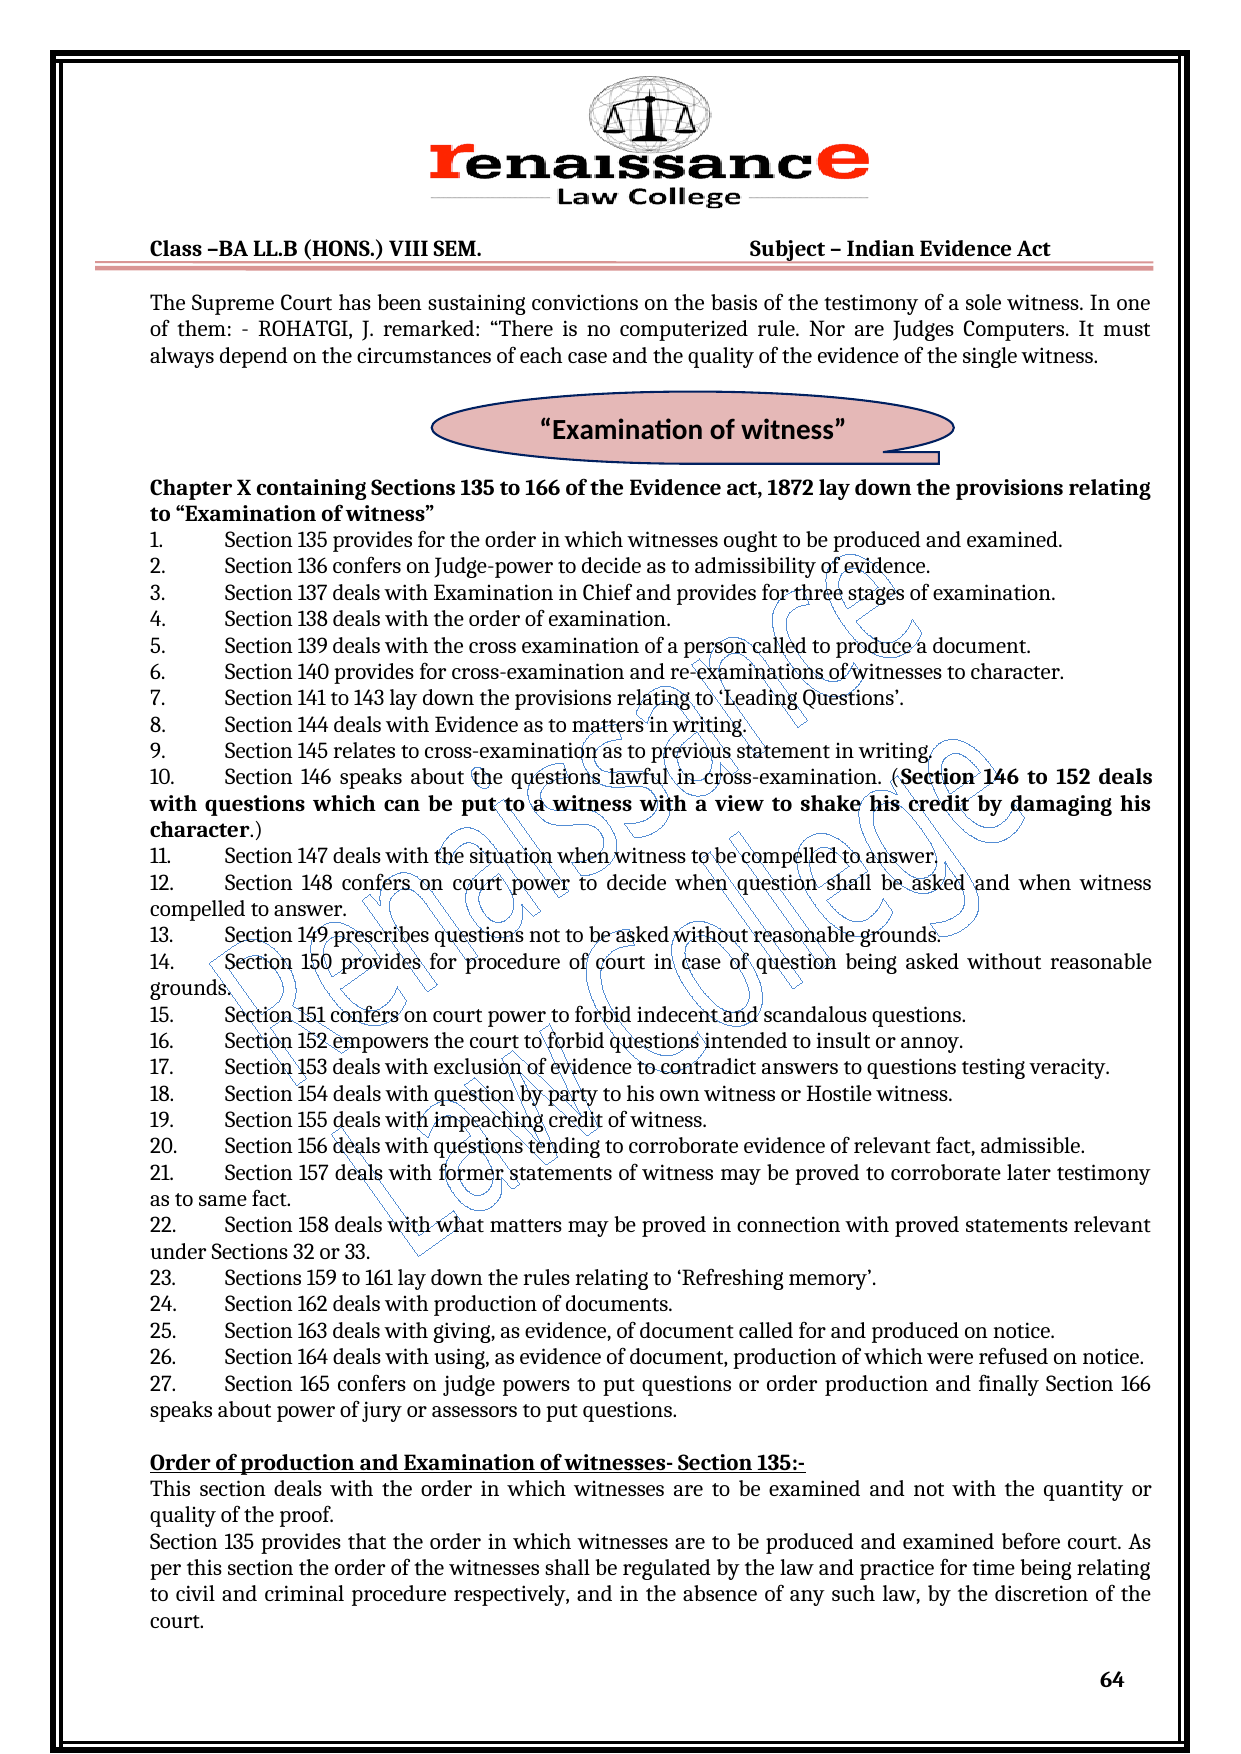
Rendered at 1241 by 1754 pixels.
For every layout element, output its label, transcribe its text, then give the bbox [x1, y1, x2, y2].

list Section 135 provides for the order in which witnesses ought to be produced and examined. [150, 527, 1153, 553]
list Section 144 deals with Evidence as to matters in writing. [150, 711, 1153, 738]
list Section 146 speaks about the questions lawful in cross-examination. (Section 146 to 152 deals with questions which can be put to a witness with a view to shake his credit by damaging his character.) [150, 764, 1153, 843]
list Section 157 deals with former statements of witness may be proved to corroborate later testimony as to same fact. [150, 1159, 1153, 1212]
text Chapter X containing Sections 135 to 166 of the Evidence act, 1872 lay down the provisions relating to “Examination of witness” [150, 474, 1153, 527]
list Sections 159 to 161 lay down the rules relating to ‘Refreshing memory’. [150, 1265, 1153, 1291]
list Section 140 provides for cross-examination and re-examinations of witnesses to character. [150, 659, 1153, 685]
list Section 163 deals with giving, as evidence, of document called for and produced on notice. [150, 1318, 1153, 1344]
list Section 148 confers on court power to decide when question shall be asked and when witness compelled to answer. [150, 869, 1153, 922]
list Section 137 deals with Examination in Chief and provides for three stages of examination. [150, 580, 1153, 606]
list Section 156 deals with questions tending to corroborate evidence of relevant fact, admissible. [150, 1133, 1153, 1159]
list Section 141 to 143 lay down the provisions relating to ‘Leading Questions’. [150, 685, 1153, 711]
text This section deals with the order in which witnesses are to be examined and not with the quantity or quality of the proof. [150, 1476, 1153, 1528]
list Section 136 confers on Judge-power to decide as to admissibility of evidence. [150, 553, 1153, 580]
text Order of production and Examination of witnesses- Section 135:- [150, 1449, 1153, 1476]
list Section 165 confers on judge powers to put questions or order production and finally Section 166 speaks about power of jury or assessors to put questions. [150, 1370, 1153, 1423]
list Section 164 deals with using, as evidence of document, production of which were refused on notice. [150, 1344, 1153, 1370]
text Section 135 provides that the order in which witnesses are to be produced and examined before court. As per this section the order of the witnesses shall be regulated by the law and practice for time being relating to civil and criminal procedure respectively, and in the absence of any such law, by the discretion of the court. [150, 1528, 1153, 1634]
list Section 152 empowers the court to forbid questions intended to insult or annoy. [150, 1028, 1153, 1054]
list Section 162 deals with production of documents. [150, 1291, 1153, 1318]
list Section 139 deals with the cross examination of a person called to produce a document. [150, 632, 1153, 659]
list Section 155 deals with impeaching credit of witness. [150, 1107, 1153, 1133]
list Section 153 deals with exclusion of evidence to contradict answers to questions testing veracity. [150, 1054, 1153, 1080]
text The Supreme Court has been sustaining convictions on the basis of the testimony of a sole witness. In one of them: - ROHATGI, J. remarked: “There is no computerized rule. Nor are Judges Computers. It must always depend on the circumstances of each case and the quality of the evidence of the single witness. [150, 290, 1153, 369]
list Section 158 deals with what matters may be proved in connection with proved statements relevant under Sections 32 or 33. [150, 1212, 1153, 1265]
picture [406, 75, 897, 209]
list Section 151 confers on court power to forbid indecent and scandalous questions. [150, 1001, 1153, 1028]
list Section 145 relates to cross-examination as to previous statement in writing. [150, 738, 1153, 764]
list Section 149 prescribes questions not to be asked without reasonable grounds. [150, 922, 1153, 949]
list Section 154 deals with question by party to his own witness or Hostile witness. [150, 1080, 1153, 1107]
list Section 138 deals with the order of examination. [150, 606, 1153, 632]
list Section 150 provides for procedure of court in case of question being asked without reasonable grounds. [150, 949, 1153, 1001]
list Section 147 deals with the situation when witness to be compelled to answer. [150, 843, 1153, 869]
